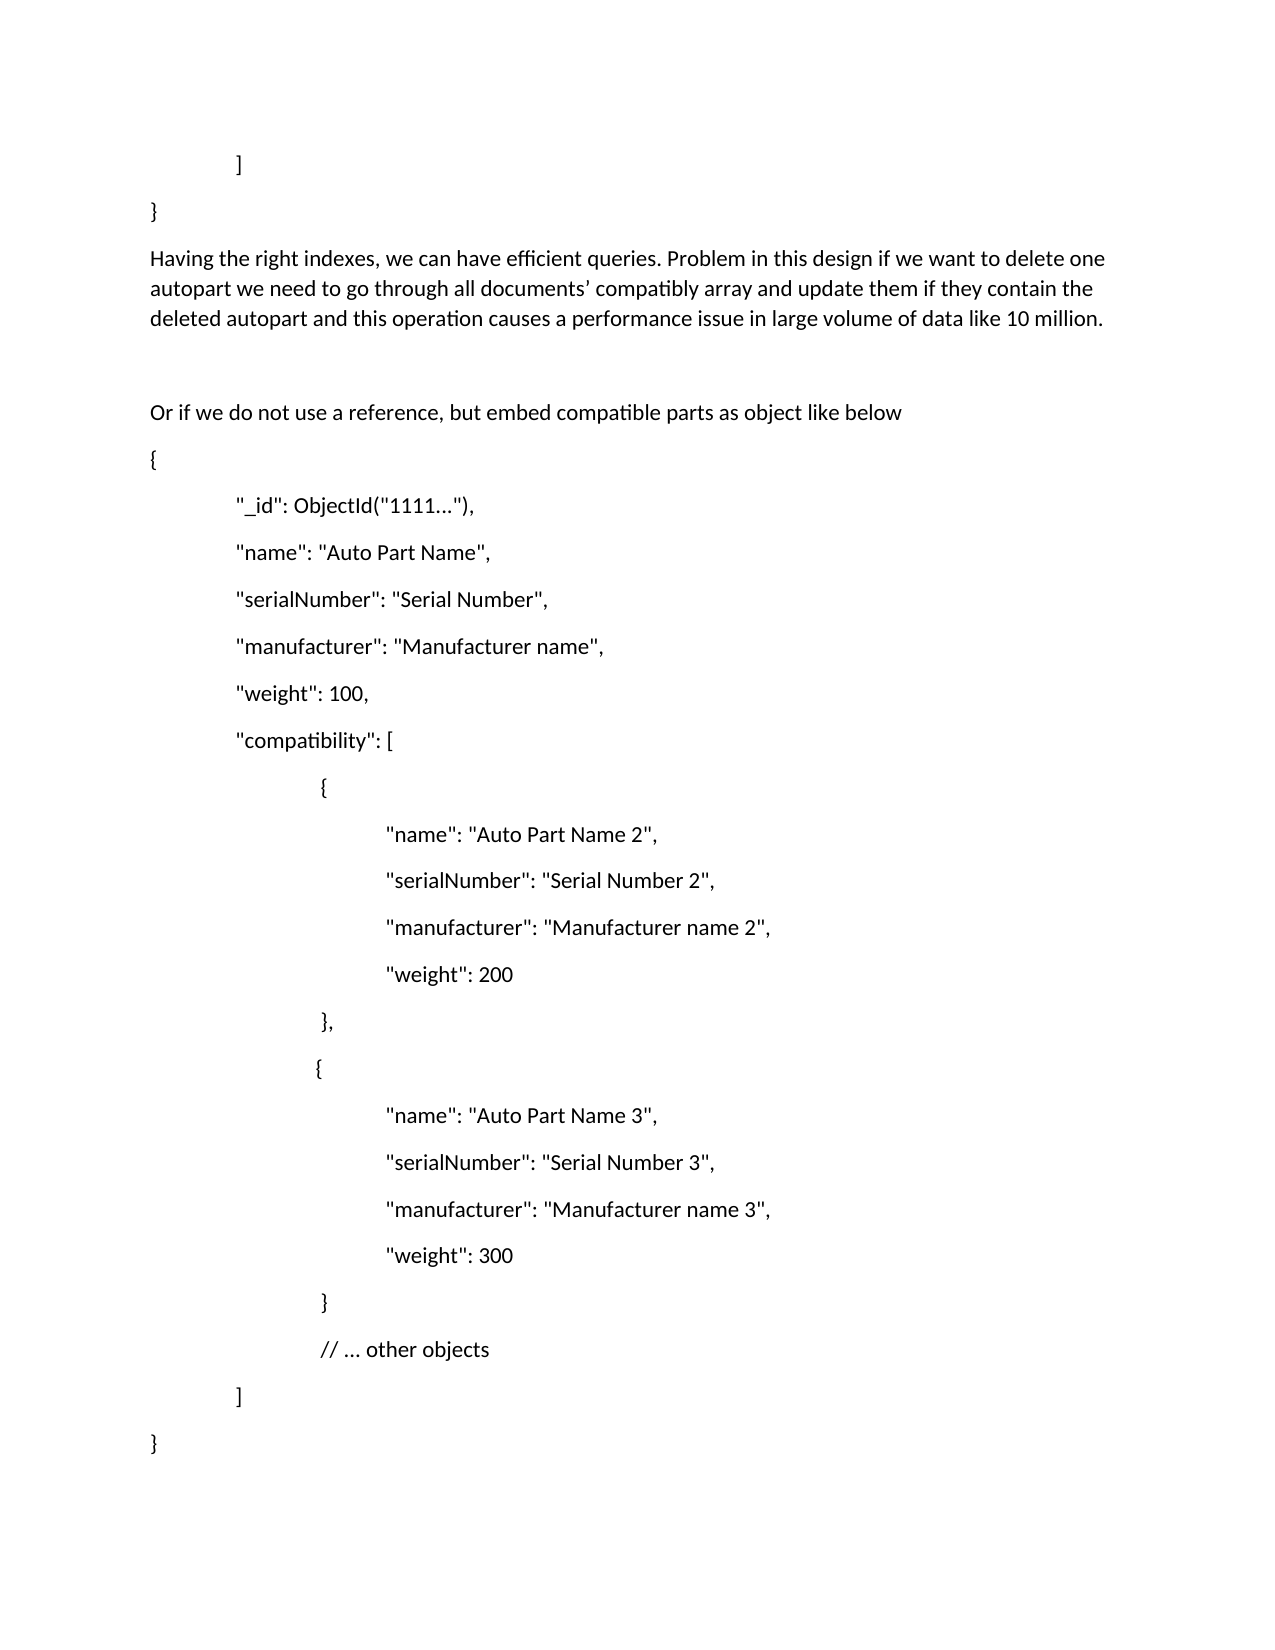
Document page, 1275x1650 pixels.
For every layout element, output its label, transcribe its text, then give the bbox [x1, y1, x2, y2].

text "manufacturer": "Manufacturer name 2", [375, 913, 1125, 942]
text "_id": ObjectId("1111..."), [225, 492, 1125, 520]
text ] [225, 1382, 1125, 1410]
text // ... other objects [300, 1335, 1125, 1363]
text "name": "Auto Part Name 2", [300, 820, 1125, 848]
text "manufacturer": "Manufacturer name", [225, 632, 1125, 660]
text } [150, 197, 1125, 225]
text "serialNumber": "Serial Number", [225, 585, 1125, 613]
text "weight": 200 [375, 960, 1125, 988]
text } [300, 1288, 1125, 1317]
text { [150, 445, 1125, 473]
text "weight": 100, [225, 679, 1125, 707]
text Having the right indexes, we can have efficient queries. Problem in this design if we want to delete one autopart we need to go through all documents’ compatibly array and update them if they contain the deleted autopart and this operation causes a performance issue in large volume of data like 10 million. [150, 244, 1125, 332]
text "serialNumber": "Serial Number 2", [375, 867, 1125, 895]
text "weight": 300 [375, 1242, 1125, 1270]
text "manufacturer": "Manufacturer name 3", [375, 1195, 1125, 1223]
text ] [225, 150, 1125, 178]
text "name": "Auto Part Name 3", [300, 1101, 1125, 1129]
text "compatibility": [ [225, 726, 1125, 754]
text "serialNumber": "Serial Number 3", [375, 1148, 1125, 1176]
text } [150, 1429, 1125, 1457]
text "name": "Auto Part Name", [225, 538, 1125, 567]
text { [300, 773, 1125, 801]
text Or if we do not use a reference, but embed compatible parts as object like below [150, 398, 1125, 426]
text { [300, 1054, 1125, 1082]
text }, [300, 1007, 1125, 1035]
